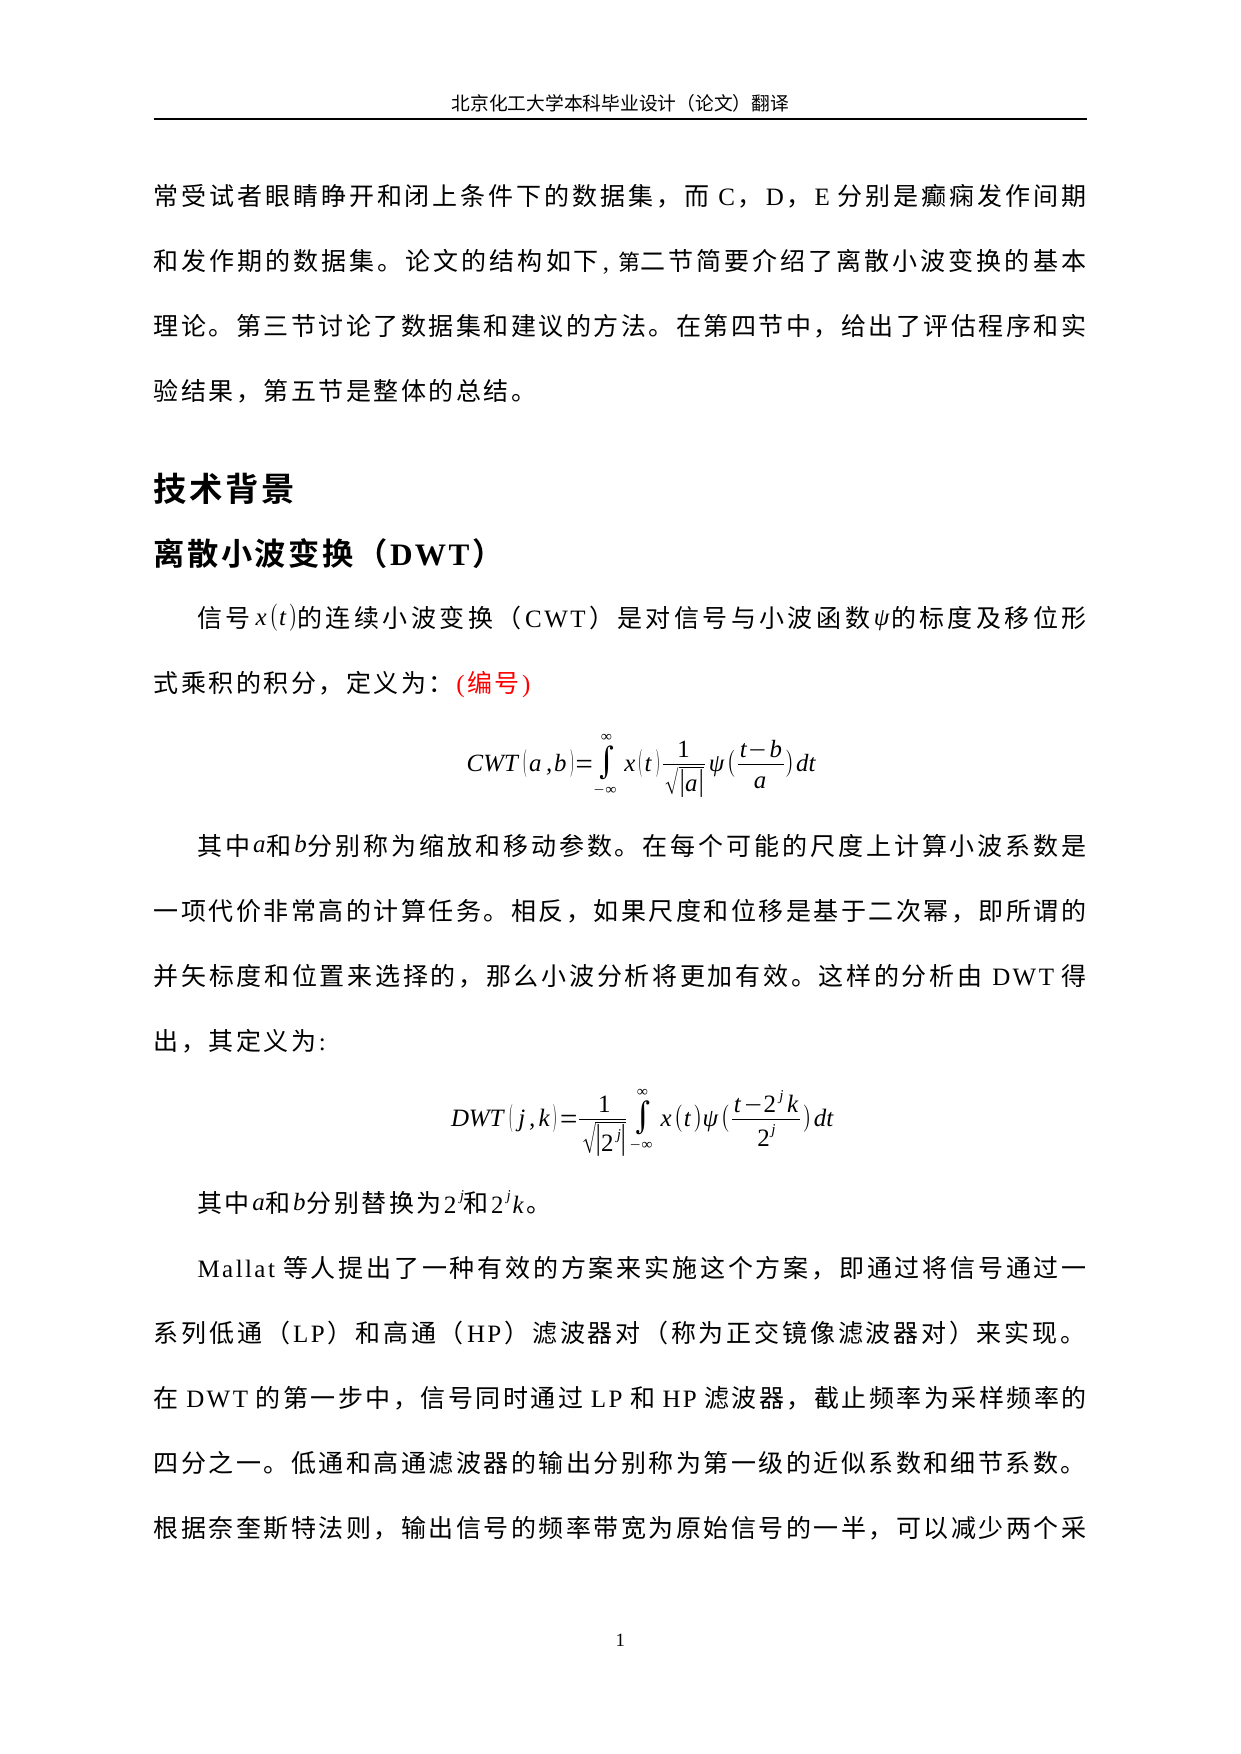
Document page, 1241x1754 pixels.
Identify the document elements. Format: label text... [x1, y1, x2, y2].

text 技术背景 [153, 454, 1087, 519]
text 离散小波变换（DWT） [153, 519, 1087, 584]
text 信号的连续小波变换（CWT）是对信号与小波函数的标度及移位形式乘积的积分，定义为：(编号) [153, 584, 1087, 714]
text 其中和分别称为缩放和移动参数。在每个可能的尺度上计算小波系数是一项代价非常高的计算任务。相反，如果尺度和位移是基于二次幂，即所谓的并矢标度和位置来选择的，那么小波分析将更加有效。这样的分析由DWT得出，其定义为: [153, 812, 1087, 1072]
text 其中和分别替换为和。 [153, 1169, 1087, 1234]
